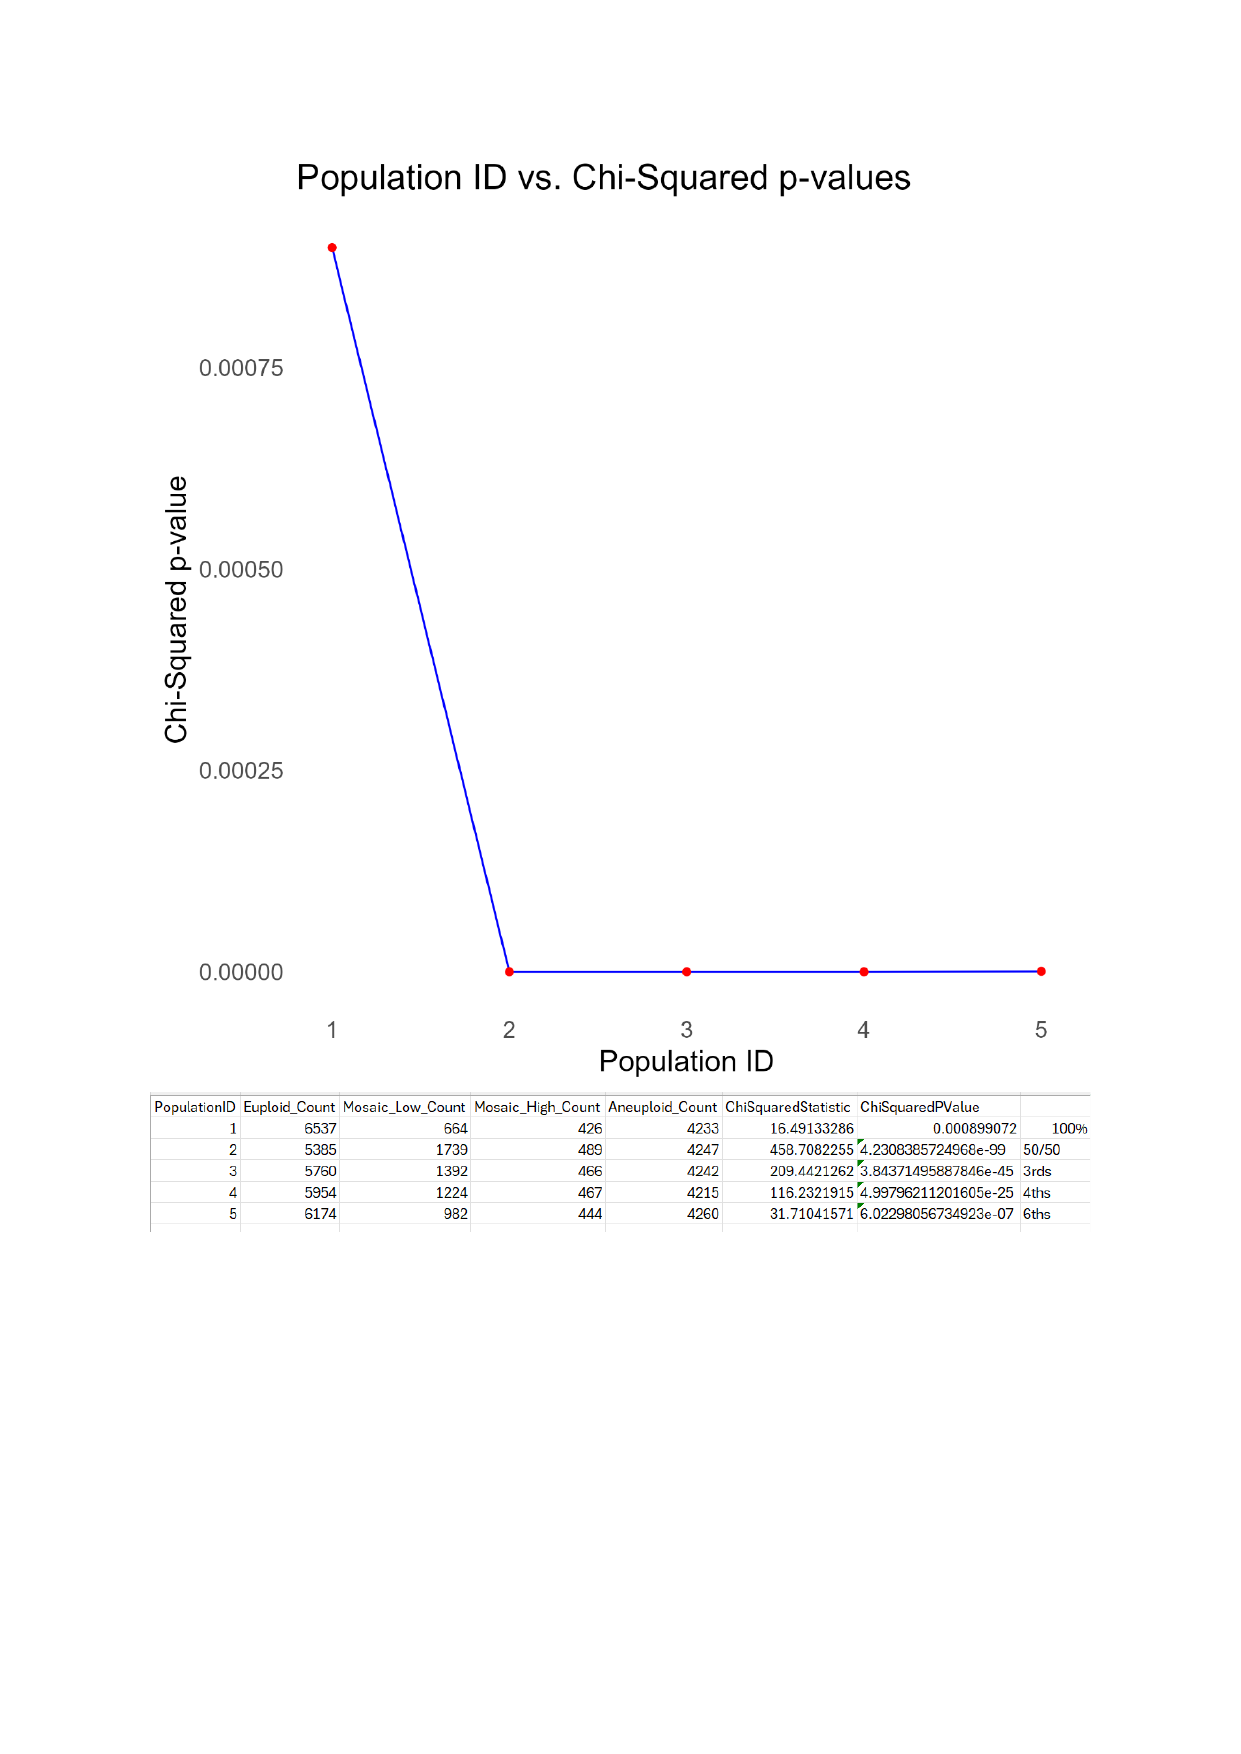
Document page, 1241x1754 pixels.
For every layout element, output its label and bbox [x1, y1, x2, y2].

picture [150, 150, 1091, 1091]
picture [150, 1092, 1091, 1232]
